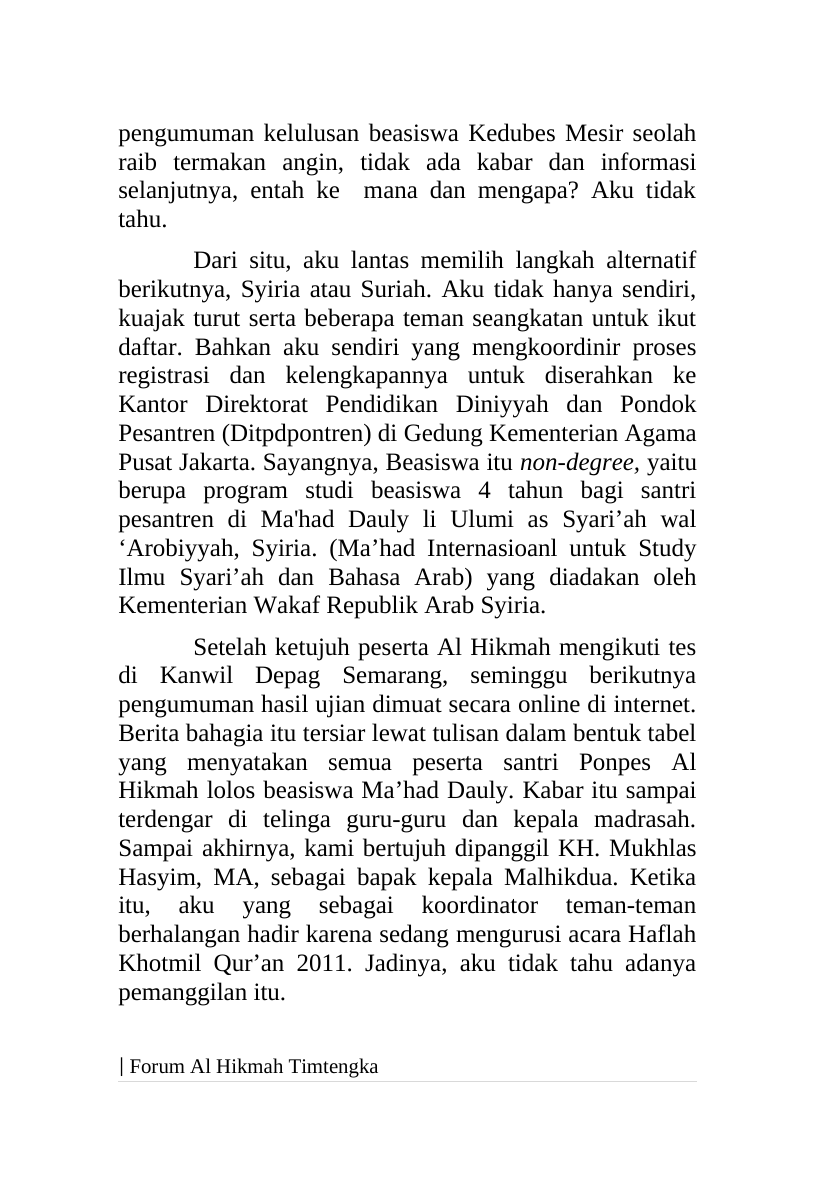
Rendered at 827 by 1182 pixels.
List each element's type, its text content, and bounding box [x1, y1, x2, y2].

text Dari situ, aku lantas memilih langkah alternatif berikutnya, Syiria atau Suriah. Aku tidak hanya sendiri, kuajak turut serta beberapa teman seangkatan untuk ikut daftar. Bahkan aku sendiri yang mengkoordinir proses registrasi dan kelengkapannya untuk diserahkan ke Kantor Direktorat Pendidikan Diniyyah dan Pondok Pesantren (Ditpdpontren) di Gedung Kementerian Agama Pusat Jakarta. Sayangnya, Beasiswa itu non-degree, yaitu berupa program studi beasiswa 4 tahun bagi santri pesantren di Ma'had Dauly li Ulumi as Syari’ah wal ‘Arobiyyah, Syiria. (Ma’had Internasioanl untuk Study Ilmu Syari’ah dan Bahasa Arab) yang diadakan oleh Kementerian Wakaf Republik Arab Syiria. [118, 246, 697, 619]
text Setelah ketujuh peserta Al Hikmah mengikuti tes di Kanwil Depag Semarang, seminggu berikutnya pengumuman hasil ujian dimuat secara online di internet. Berita bahagia itu tersiar lewat tulisan dalam bentuk tabel yang menyatakan semua peserta santri Ponpes Al Hikmah lolos beasiswa Ma’had Dauly. Kabar itu sampai terdengar di telinga guru-guru dan kepala madrasah. Sampai akhirnya, kami bertujuh dipanggil KH. Mukhlas Hasyim, MA, sebagai bapak kepala Malhikdua. Ketika itu, aku yang sebagai koordinator teman-teman berhalangan hadir karena sedang mengurusi acara Haflah Khotmil Qur’an 2011. Jadinya, aku tidak tahu adanya pemanggilan itu. [118, 632, 697, 1006]
